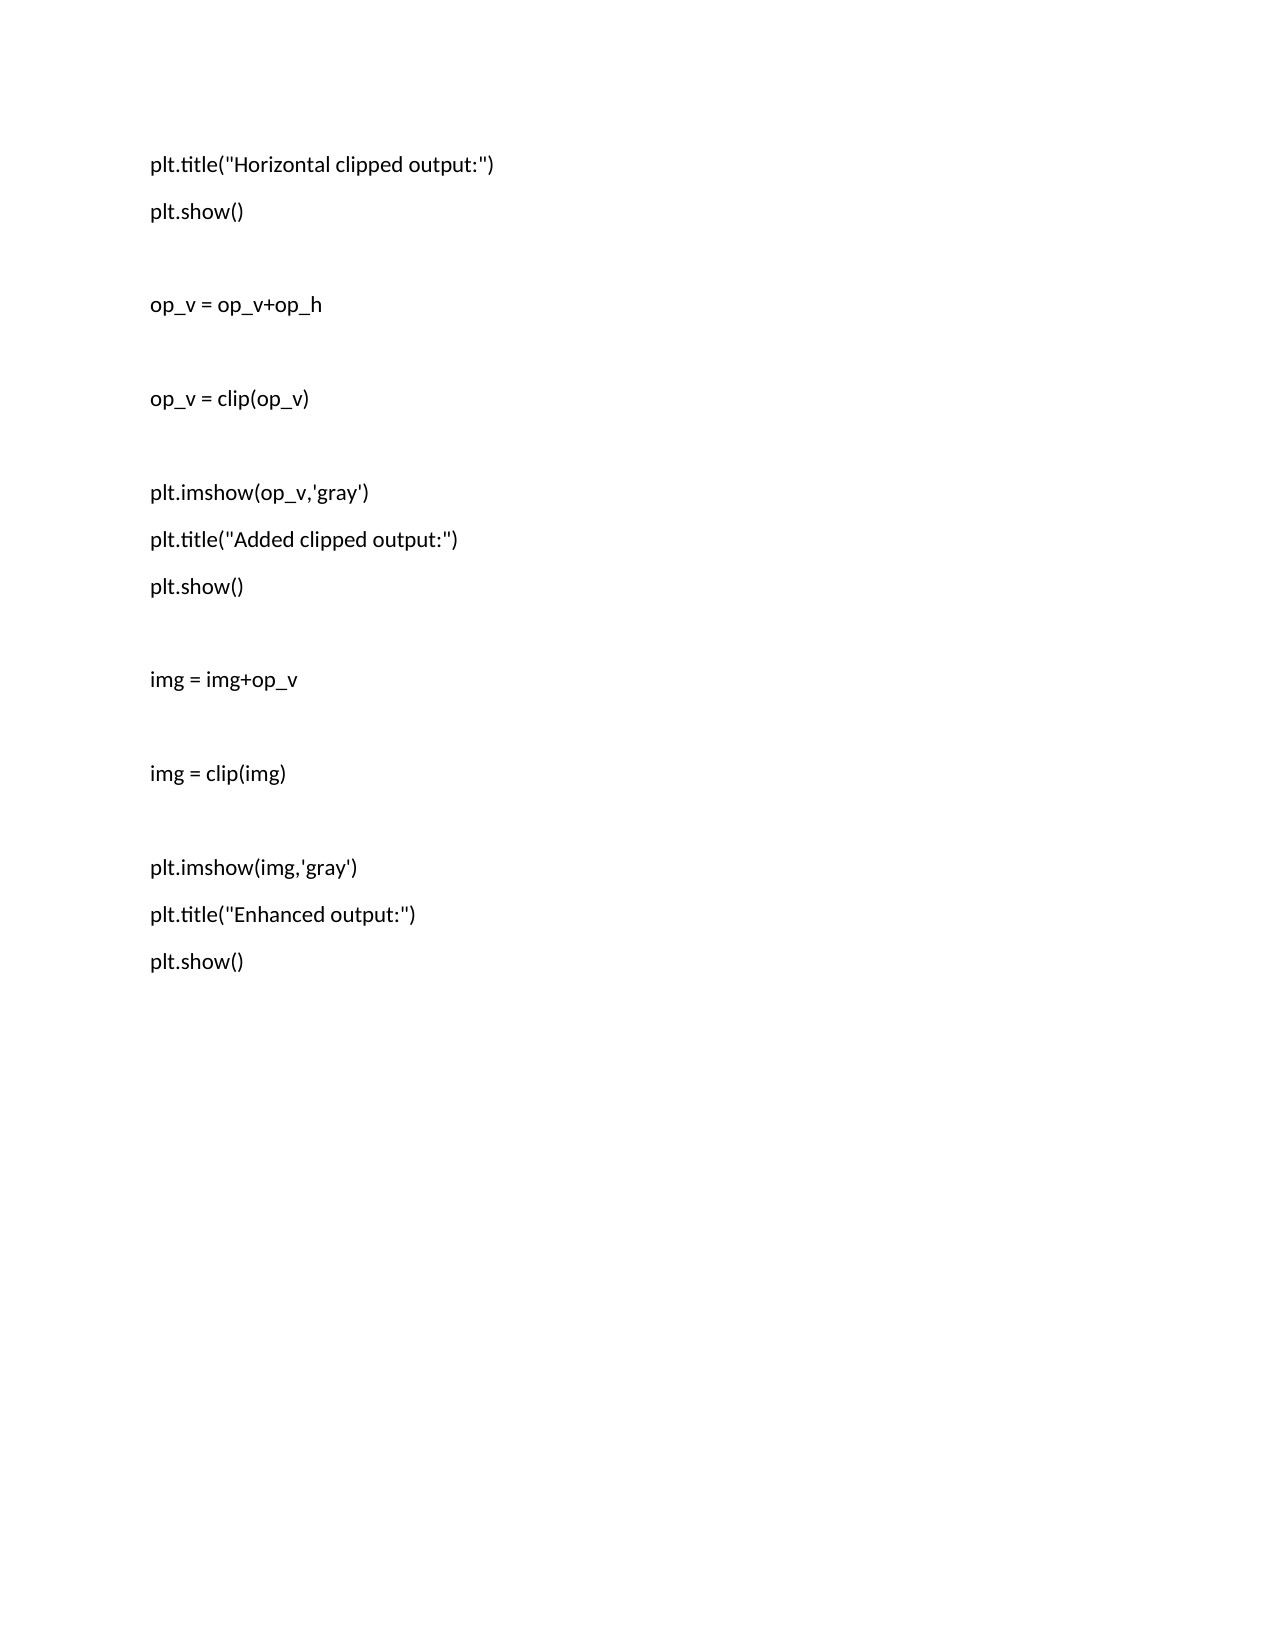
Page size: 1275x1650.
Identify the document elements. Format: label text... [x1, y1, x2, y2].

text img = clip(img) [150, 759, 1125, 787]
text plt.title("Added clipped output:") [150, 525, 1125, 553]
text plt.title("Enhanced output:") [150, 900, 1125, 928]
text img = img+op_v [150, 666, 1125, 694]
text op_v = op_v+op_h [150, 291, 1125, 319]
text op_v = clip(op_v) [150, 384, 1125, 412]
text plt.imshow(img,'gray') [150, 853, 1125, 881]
text plt.show() [150, 572, 1125, 600]
text plt.title("Horizontal clipped output:") [150, 150, 1125, 178]
text plt.show() [150, 197, 1125, 225]
text plt.imshow(op_v,'gray') [150, 478, 1125, 506]
text plt.show() [150, 947, 1125, 975]
